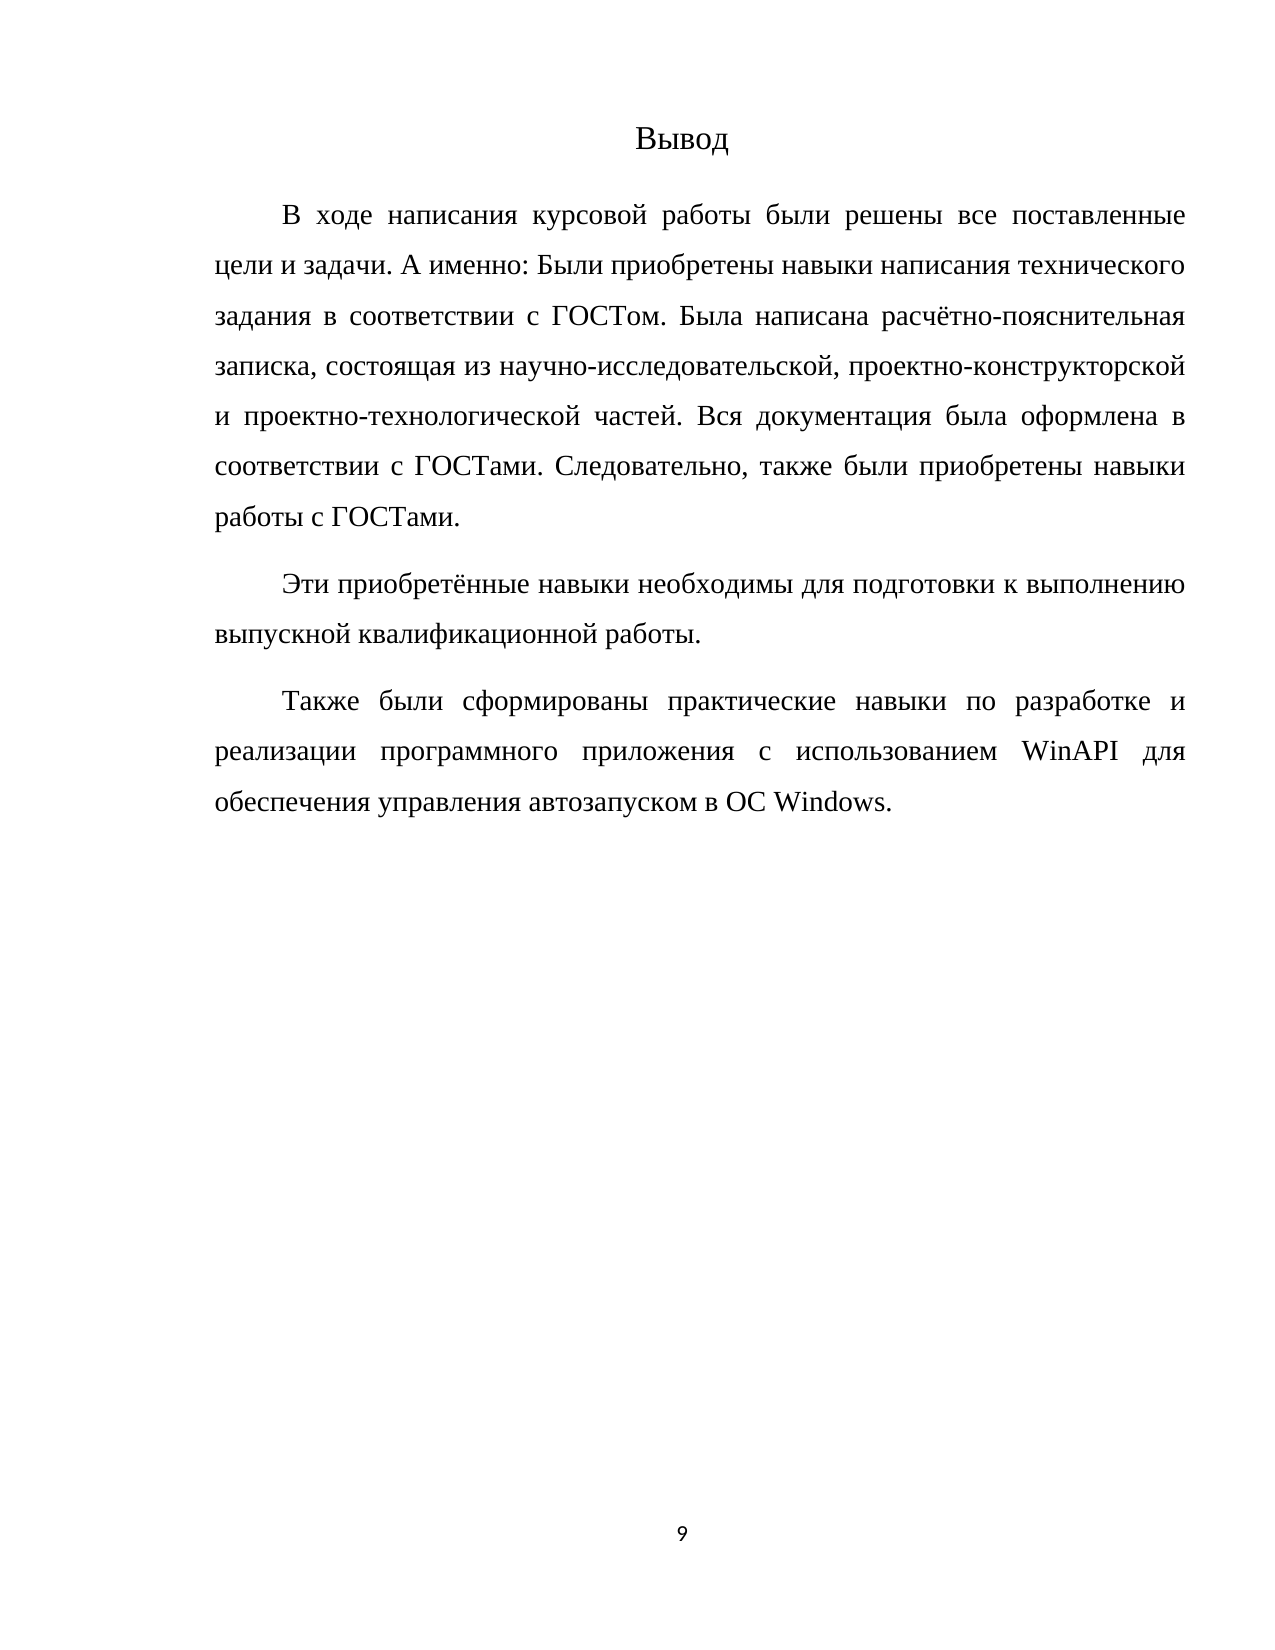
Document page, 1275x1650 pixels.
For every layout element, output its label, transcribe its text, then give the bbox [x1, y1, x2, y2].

text Также были сформированы практические навыки по разработке и реализации программного приложения с использованием WinAPI для обеспечения управления автозапуском в OC Windows. [214, 683, 1186, 817]
text Вывод [177, 118, 1186, 156]
text В ходе написания курсовой работы были решены все поставленные цели и задачи. А именно: Были приобретены навыки написания технического задания в соответствии с ГОСТом. Была написана расчётно-пояснительная записка, состоящая из научно-исследовательской, проектно-конструкторской и проектно-технологической частей. Вся документация была оформлена в соответствии с ГОСТами. Следовательно, также были приобретены навыки работы с ГОСТами. [214, 197, 1186, 532]
text Эти приобретённые навыки необходимы для подготовки к выполнению выпускной квалификационной работы. [214, 566, 1186, 650]
